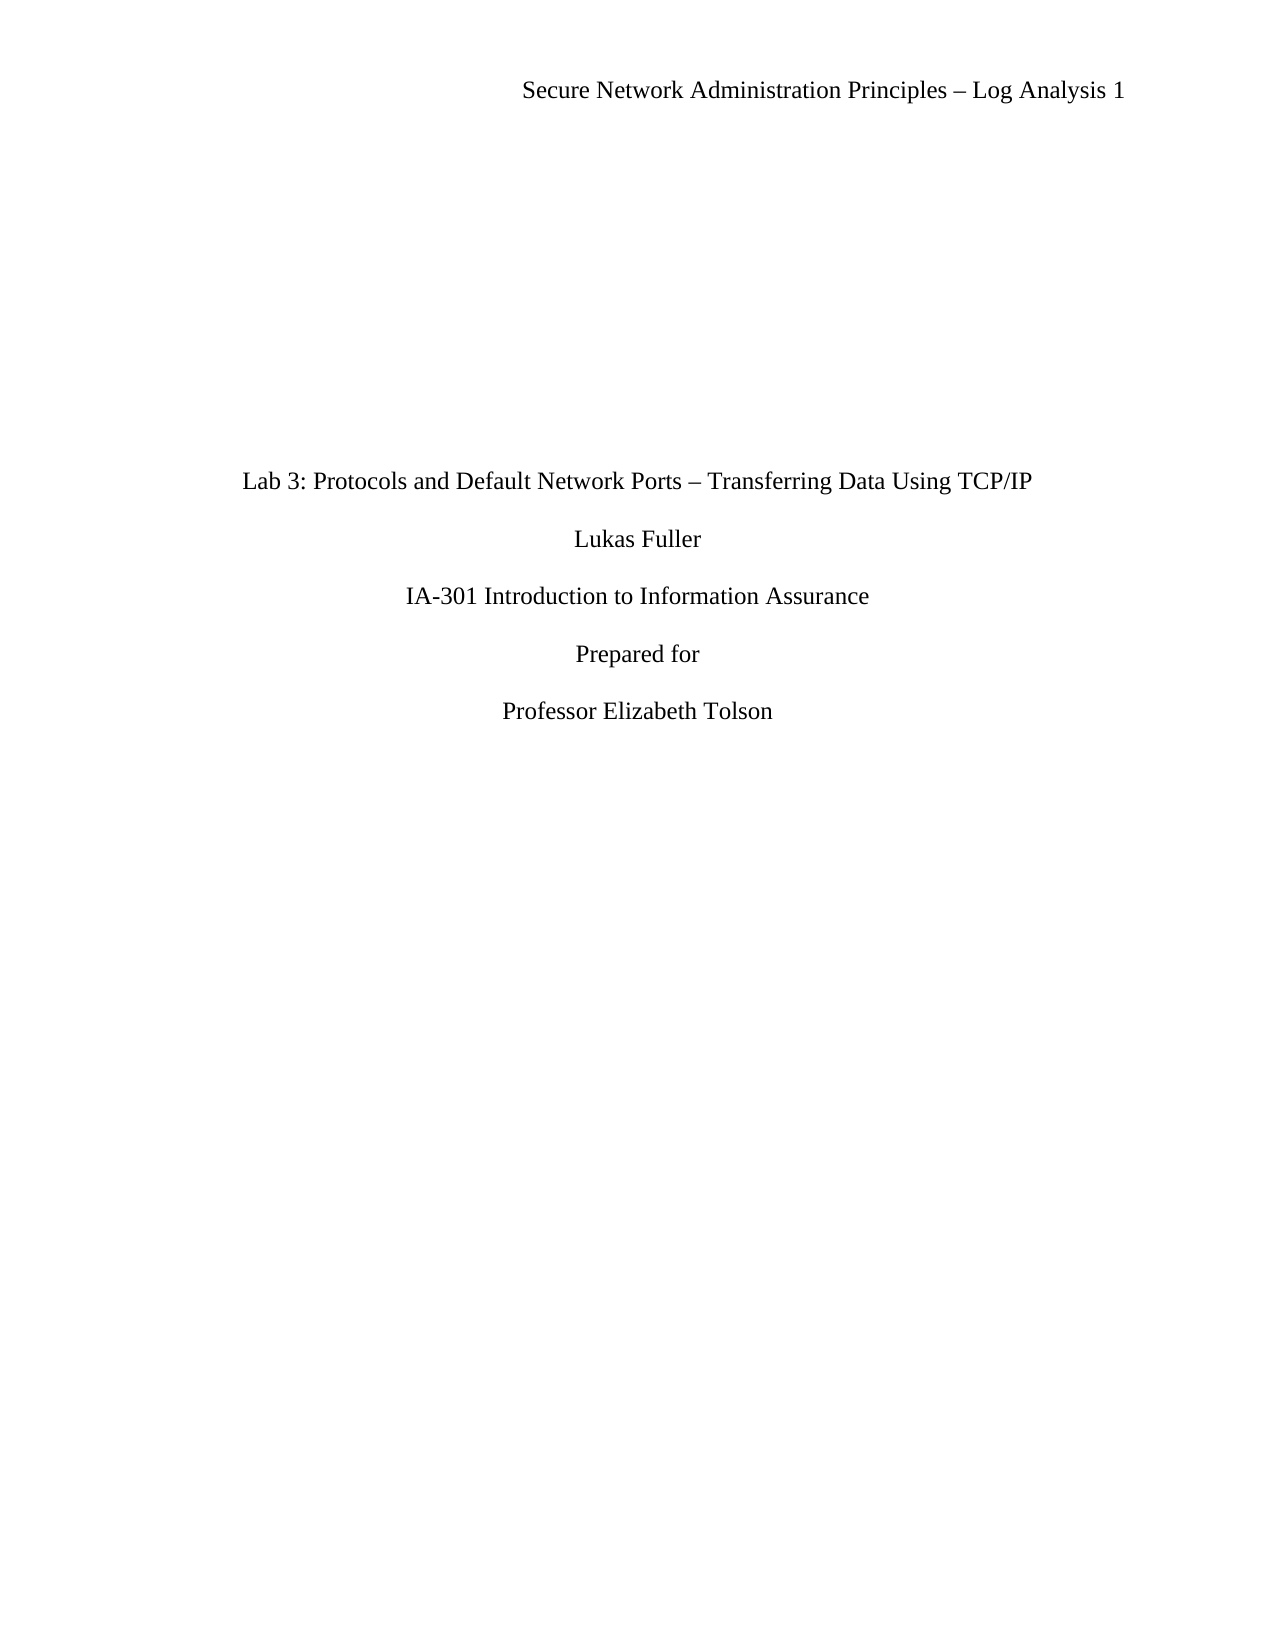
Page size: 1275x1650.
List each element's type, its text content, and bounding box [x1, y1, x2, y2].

text IA-301 Introduction to Information Assurance [150, 581, 1125, 610]
text Professor Elizabeth Tolson [150, 696, 1125, 725]
text Lab 3: Protocols and Default Network Ports – Transferring Data Using TCP/IP [150, 466, 1125, 524]
text Prepared for [150, 639, 1125, 667]
text Lukas Fuller [150, 524, 1125, 552]
